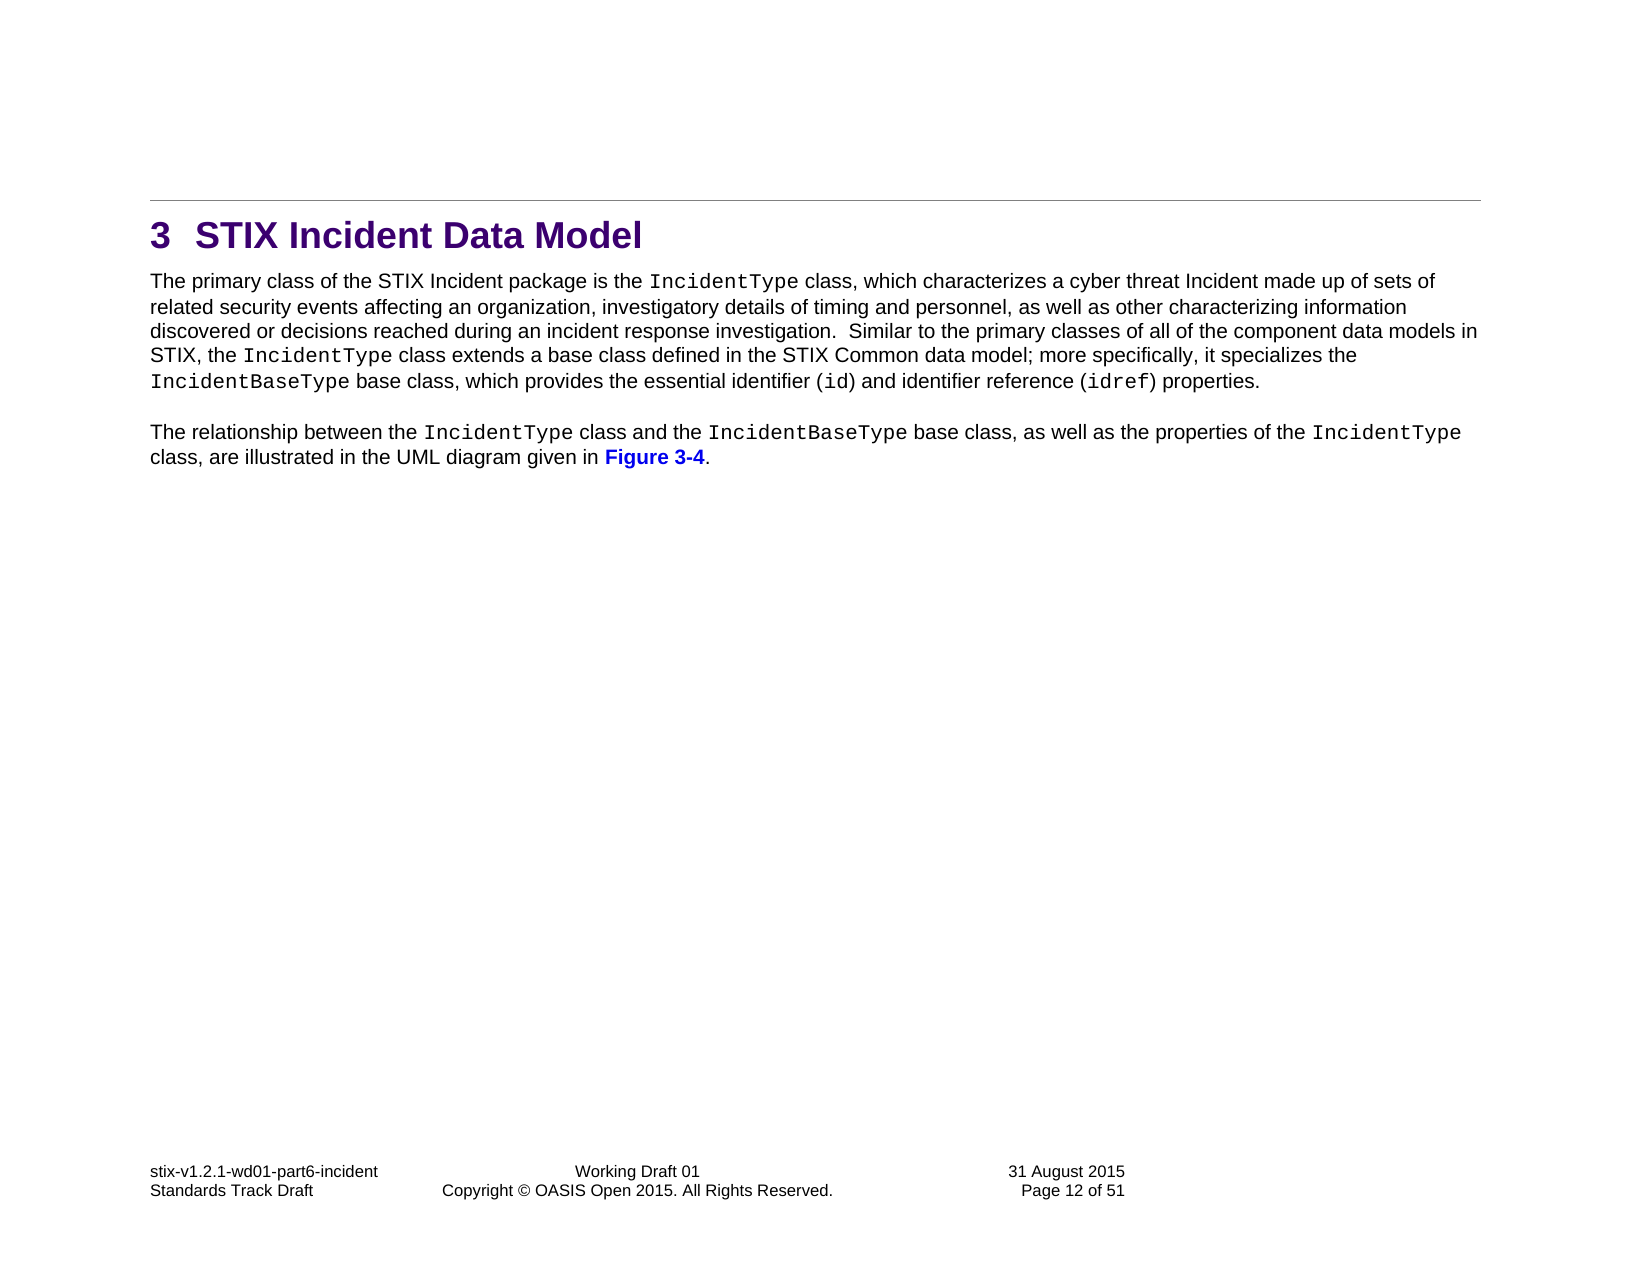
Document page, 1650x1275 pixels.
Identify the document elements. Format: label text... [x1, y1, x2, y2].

subtitle STIX Incident Data Model [150, 201, 1481, 257]
text The primary class of the STIX Incident package is the IncidentType class, which characterizes a cyber threat Incident made up of sets of related security events affecting an organization, investigatory details of timing and personnel, as well as other characterizing information discovered or decisions reached during an incident response investigation. Similar to the primary classes of all of the component data models in STIX, the IncidentType class extends a base class defined in the STIX Common data model; more specifically, it specializes the IncidentBaseType base class, which provides the essential identifier (id) and identifier reference (idref) properties. [150, 269, 1481, 394]
